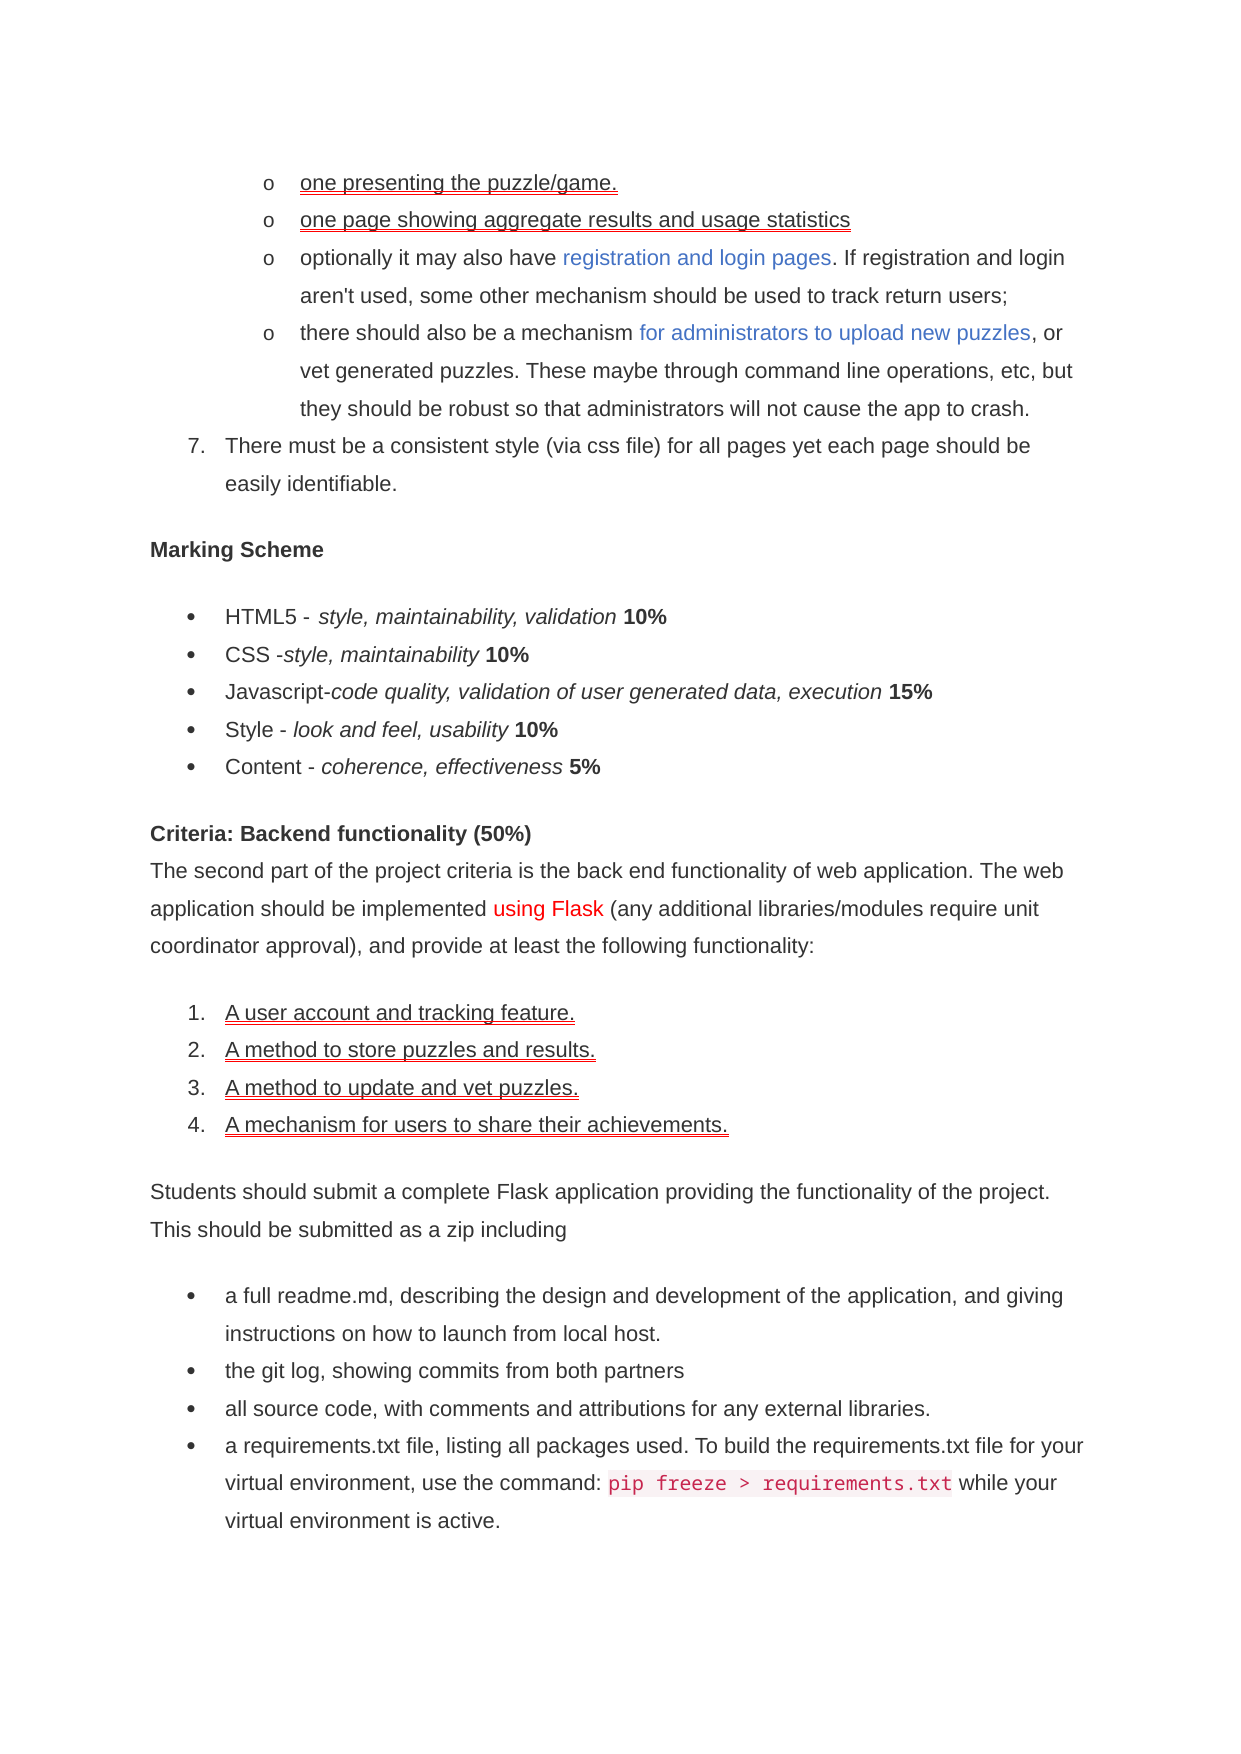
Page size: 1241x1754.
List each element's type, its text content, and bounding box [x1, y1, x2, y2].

list one page showing aggregate results and usage statistics [262, 202, 1090, 239]
text Marking Scheme [150, 531, 1090, 569]
list a full readme.md, describing the design and development of the application, and giving instructions on how to launch from local host. [187, 1277, 1090, 1352]
list one presenting the puzzle/game. [262, 164, 1090, 202]
list HTML5 - style, maintainability, validation 10% [187, 598, 1090, 635]
list There must be a consistent style (via css file) for all pages yet each page should be easily identifiable. [187, 427, 1090, 502]
list a requirements.txt file, listing all packages used. To build the requirements.txt file for your virtual environment, use the command: pip freeze > requirements.txt while your virtual environment is active. [187, 1427, 1090, 1539]
list optionally it may also have registration and login pages. If registration and login aren't used, some other mechanism should be used to track return users; [262, 239, 1090, 314]
text Criteria: Backend functionality (50%) [150, 814, 1090, 852]
list Style - look and feel, usability 10% [187, 710, 1090, 748]
list the git log, showing commits from both partners [187, 1352, 1090, 1389]
text Students should submit a complete Flask application providing the functionality of the project. This should be submitted as a zip including [150, 1173, 1090, 1248]
list Content - coherence, effectiveness 5% [187, 748, 1090, 785]
list A method to store puzzles and results. [187, 1031, 1090, 1069]
list all source code, with comments and attributions for any external libraries. [187, 1389, 1090, 1427]
list CSS -style, maintainability 10% [187, 635, 1090, 673]
list Javascript-code quality, validation of user generated data, execution 15% [187, 673, 1090, 710]
text The second part of the project criteria is the back end functionality of web application. The web application should be implemented using Flask (any additional libraries/modules require unit coordinator approval), and provide at least the following functionality: [150, 852, 1090, 964]
list A user account and tracking feature. [187, 994, 1090, 1031]
list A mechanism for users to share their achievements. [187, 1106, 1090, 1144]
list there should also be a mechanism for administrators to upload new puzzles, or vet generated puzzles. These maybe through command line operations, etc, but they should be robust so that administrators will not cause the app to crash. [262, 314, 1090, 427]
list A method to update and vet puzzles. [187, 1069, 1090, 1106]
